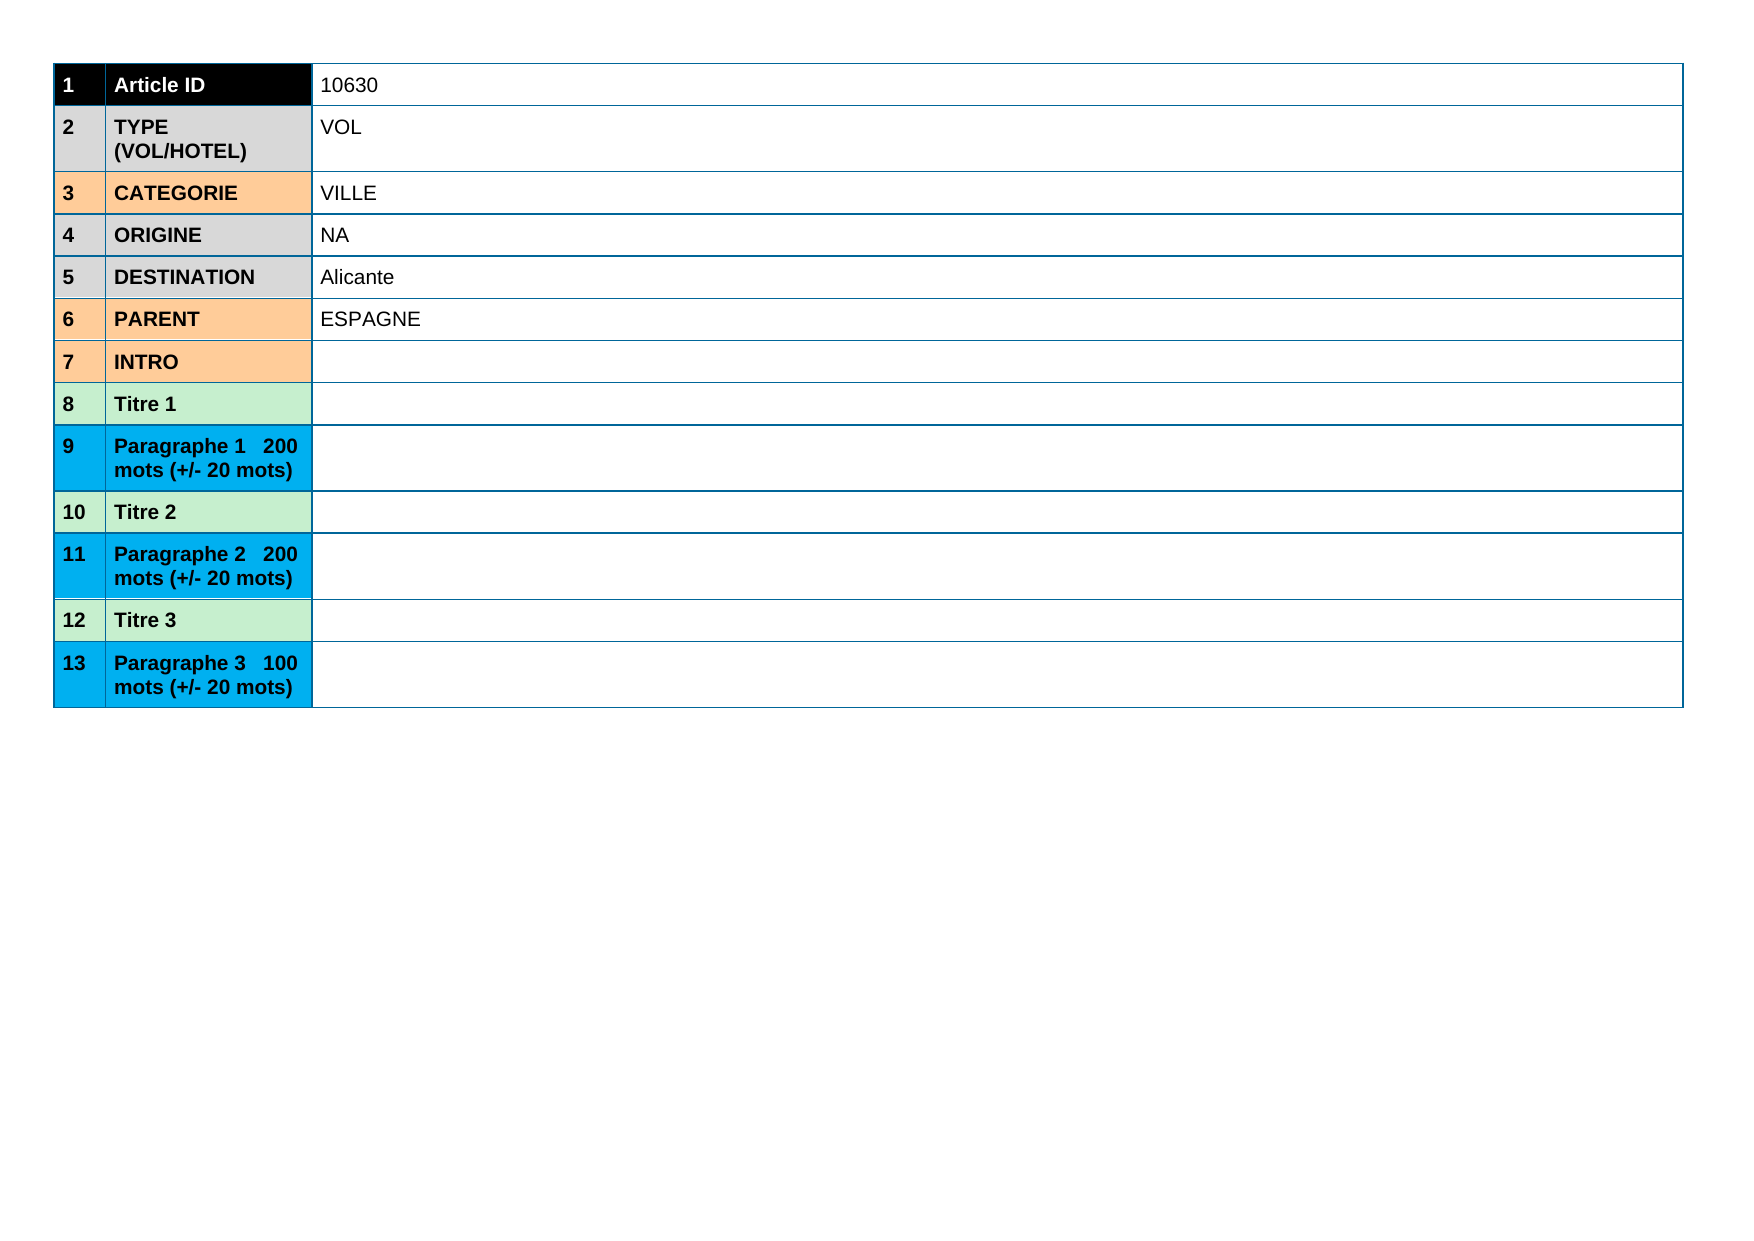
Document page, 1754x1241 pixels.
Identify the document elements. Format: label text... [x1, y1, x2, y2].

table_cell 7 [55, 341, 105, 382]
table_cell ESPAGNE [313, 299, 1682, 339]
table_header 1 [55, 64, 105, 105]
table_cell 10 [55, 492, 105, 532]
table_cell [313, 383, 1682, 424]
table_cell [313, 642, 1682, 707]
table_cell [313, 426, 1682, 490]
table_cell Paragraphe 3 100 mots (+/- 20 mots) [106, 642, 311, 707]
table_cell DESTINATION [106, 257, 311, 297]
table_cell PARENT [106, 299, 311, 339]
table_cell Titre 3 [106, 600, 311, 641]
table_cell VILLE [313, 172, 1682, 213]
table_cell Paragraphe 2 200 mots (+/- 20 mots) [106, 534, 311, 598]
table_cell 12 [55, 600, 105, 641]
table_cell VOL [313, 106, 1682, 171]
table_cell TYPE (VOL/HOTEL) [106, 106, 311, 171]
table_cell 3 [55, 172, 105, 213]
table_header 10630 [313, 64, 1682, 105]
table_cell Titre 1 [106, 383, 311, 424]
table_cell NA [313, 215, 1682, 255]
table_cell Titre 2 [106, 492, 311, 532]
table_cell 4 [55, 215, 105, 255]
table_cell [313, 341, 1682, 382]
table_cell 11 [55, 534, 105, 598]
table_cell [313, 600, 1682, 641]
table_cell 2 [55, 106, 105, 171]
table_cell 6 [55, 299, 105, 339]
table_header Article ID [106, 64, 311, 105]
table_cell [313, 492, 1682, 532]
table_cell INTRO [106, 341, 311, 382]
table_cell ORIGINE [106, 215, 311, 255]
table_cell [313, 534, 1682, 598]
table_cell Paragraphe 1 200 mots (+/- 20 mots) [106, 426, 311, 490]
table_cell CATEGORIE [106, 172, 311, 213]
table_cell 5 [55, 257, 105, 297]
table_cell 8 [55, 383, 105, 424]
table_cell 13 [55, 642, 105, 707]
table_cell Alicante [313, 257, 1682, 297]
table_cell 9 [55, 426, 105, 490]
